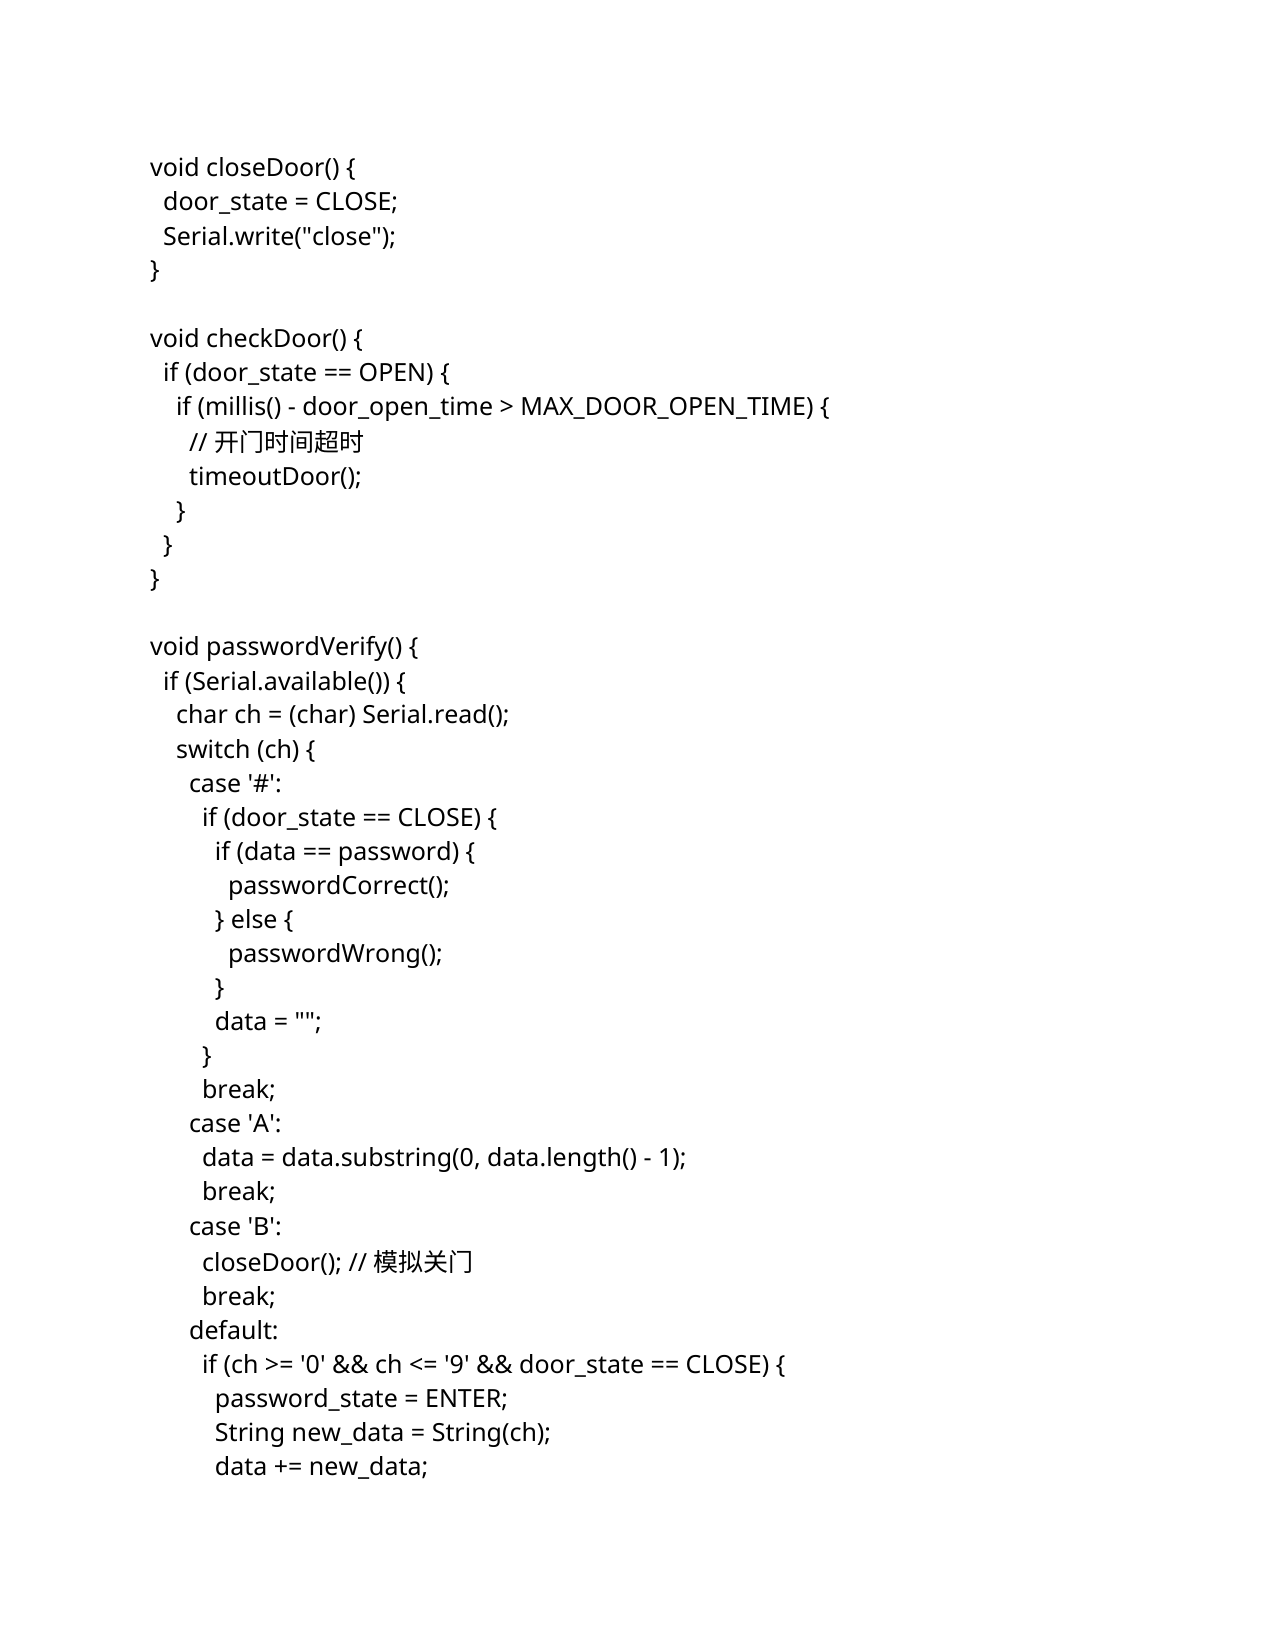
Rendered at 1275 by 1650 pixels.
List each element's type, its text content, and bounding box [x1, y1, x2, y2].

text password_state = ENTER; [150, 1381, 1125, 1415]
text switch (ch) { [150, 731, 1125, 765]
text passwordCorrect(); [150, 867, 1125, 902]
text String new_data = String(ch); [150, 1415, 1125, 1449]
text break; [150, 1278, 1125, 1312]
text default: [150, 1312, 1125, 1347]
text case '#': [150, 765, 1125, 799]
text if (data == password) { [150, 833, 1125, 867]
text // 开门时间超时 [150, 422, 1125, 459]
text if (Serial.available()) { [150, 663, 1125, 697]
text if (millis() - door_open_time > MAX_DOOR_OPEN_TIME) { [150, 388, 1125, 422]
text if (ch >= '0' && ch <= '9' && door_state == CLOSE) { [150, 1347, 1125, 1381]
text if (door_state == CLOSE) { [150, 799, 1125, 833]
text void closeDoor() { [150, 150, 1125, 184]
text } [150, 970, 1125, 1004]
text } [150, 527, 1125, 561]
text break; [150, 1174, 1125, 1208]
text } [150, 252, 1125, 286]
text door_state = CLOSE; [150, 184, 1125, 218]
text data += new_data; [150, 1449, 1125, 1483]
text } else { [150, 902, 1125, 936]
text case 'A': [150, 1106, 1125, 1140]
text } [150, 493, 1125, 527]
text void checkDoor() { [150, 320, 1125, 354]
text Serial.write("close"); [150, 218, 1125, 252]
text case 'B': [150, 1208, 1125, 1242]
text } [150, 1038, 1125, 1072]
text char ch = (char) Serial.read(); [150, 697, 1125, 731]
text break; [150, 1072, 1125, 1106]
text closeDoor(); // 模拟关门 [150, 1242, 1125, 1278]
text if (door_state == OPEN) { [150, 354, 1125, 388]
text timeoutDoor(); [150, 459, 1125, 493]
text passwordWrong(); [150, 936, 1125, 970]
text } [150, 561, 1125, 595]
text void passwordVerify() { [150, 629, 1125, 663]
text data = ""; [150, 1004, 1125, 1038]
text data = data.substring(0, data.length() - 1); [150, 1140, 1125, 1174]
